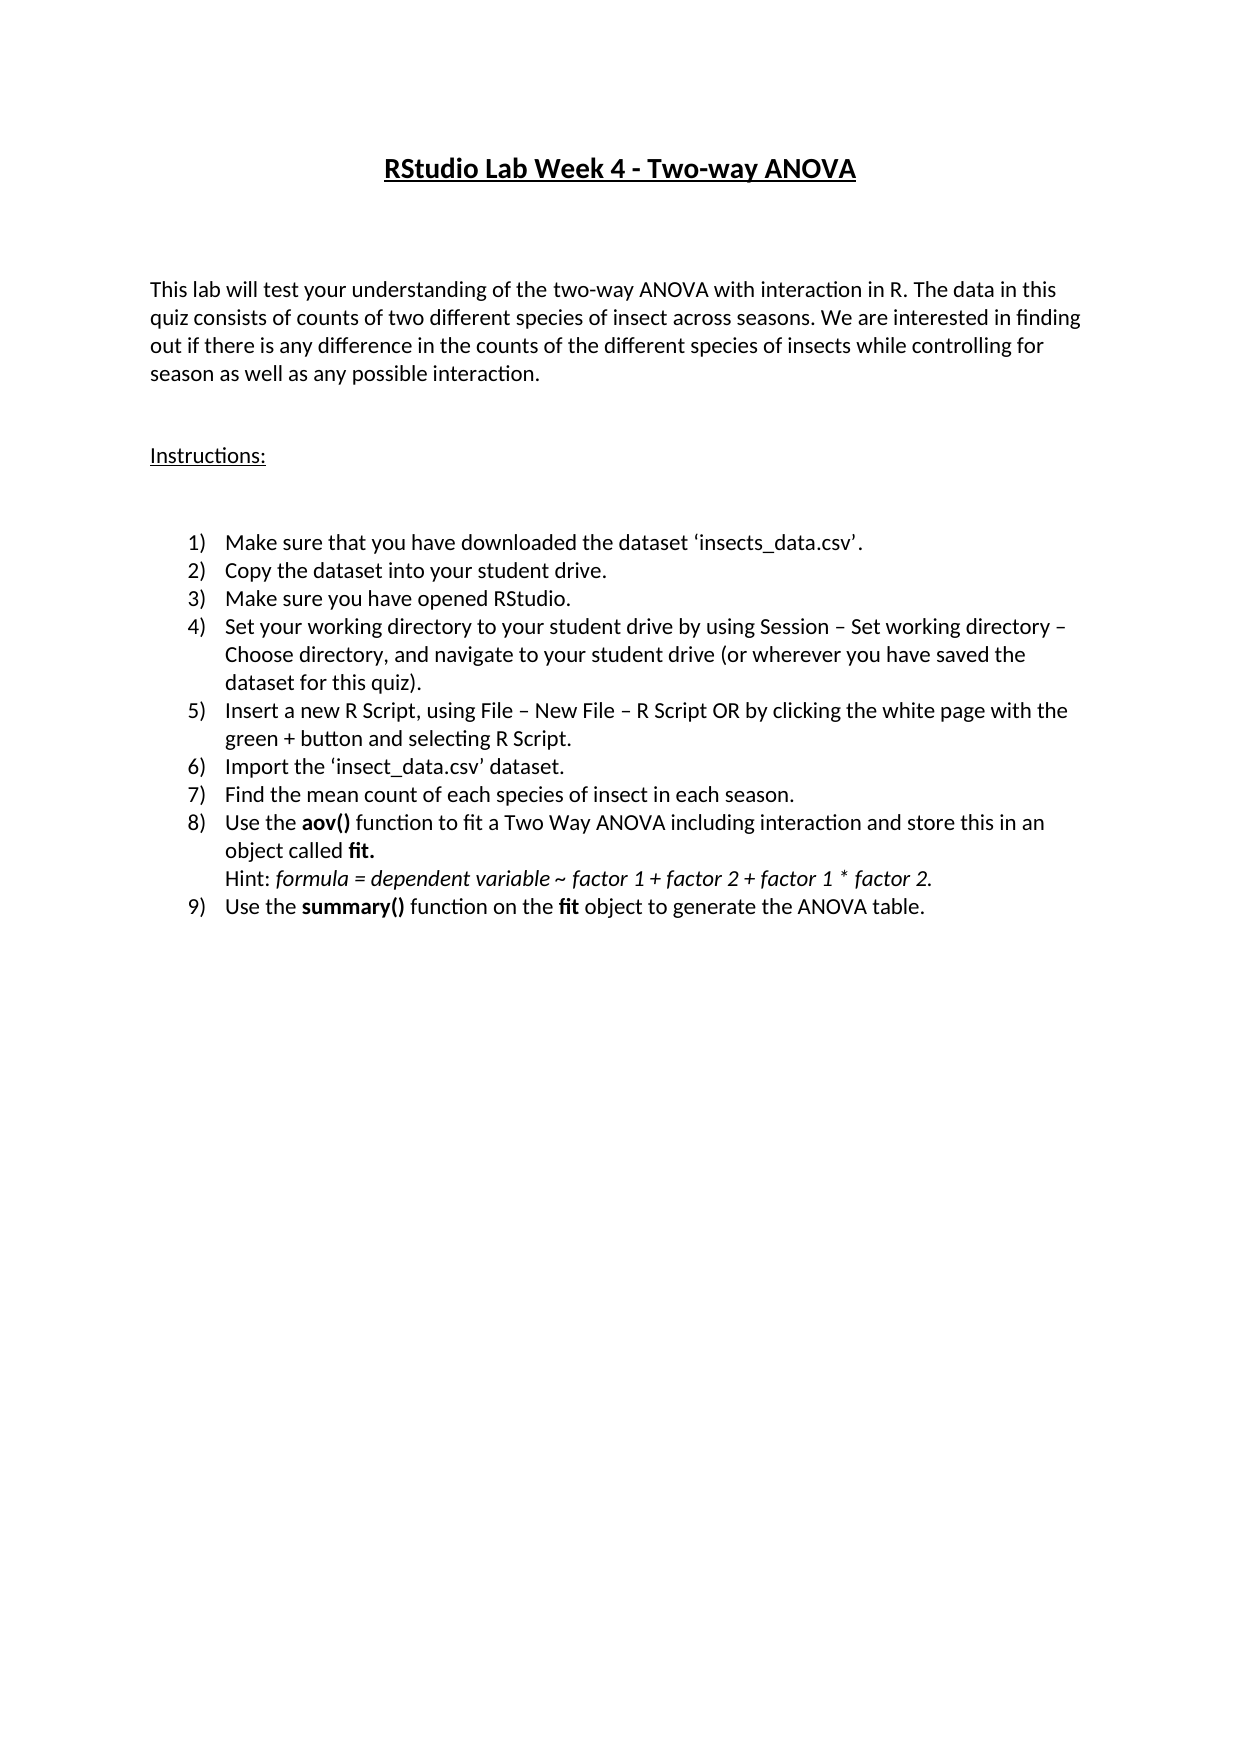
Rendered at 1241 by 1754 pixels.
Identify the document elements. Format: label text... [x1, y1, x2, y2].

text Instructions: [150, 441, 1090, 469]
list Use the aov() function to fit a Two Way ANOVA including interaction and store this in an object called fit. [187, 808, 1090, 864]
list Find the mean count of each species of insect in each season. [187, 780, 1090, 808]
list Make sure that you have downloaded the dataset ‘insects_data.csv’. [187, 528, 1090, 556]
text This lab will test your understanding of the two-way ANOVA with interaction in R. The data in this quiz consists of counts of two different species of insect across seasons. We are interested in finding out if there is any difference in the counts of the different species of insects while controlling for season as well as any possible interaction. [150, 275, 1090, 387]
list Copy the dataset into your student drive. [187, 556, 1090, 584]
text Hint: formula = dependent variable ~ factor 1 + factor 2 + factor 1 * factor 2. [225, 864, 1090, 892]
list Import the ‘insect_data.csv’ dataset. [187, 752, 1090, 780]
list Use the summary() function on the fit object to generate the ANOVA table. [187, 892, 1090, 980]
list Set your working directory to your student drive by using Session – Set working directory – Choose directory, and navigate to your student drive (or wherever you have saved the dataset for this quiz). [187, 612, 1090, 696]
text RStudio Lab Week 4 - Two-way ANOVA [150, 150, 1090, 186]
list Make sure you have opened RStudio. [187, 584, 1090, 612]
list Insert a new R Script, using File – New File – R Script OR by clicking the white page with the green + button and selecting R Script. [187, 696, 1090, 752]
